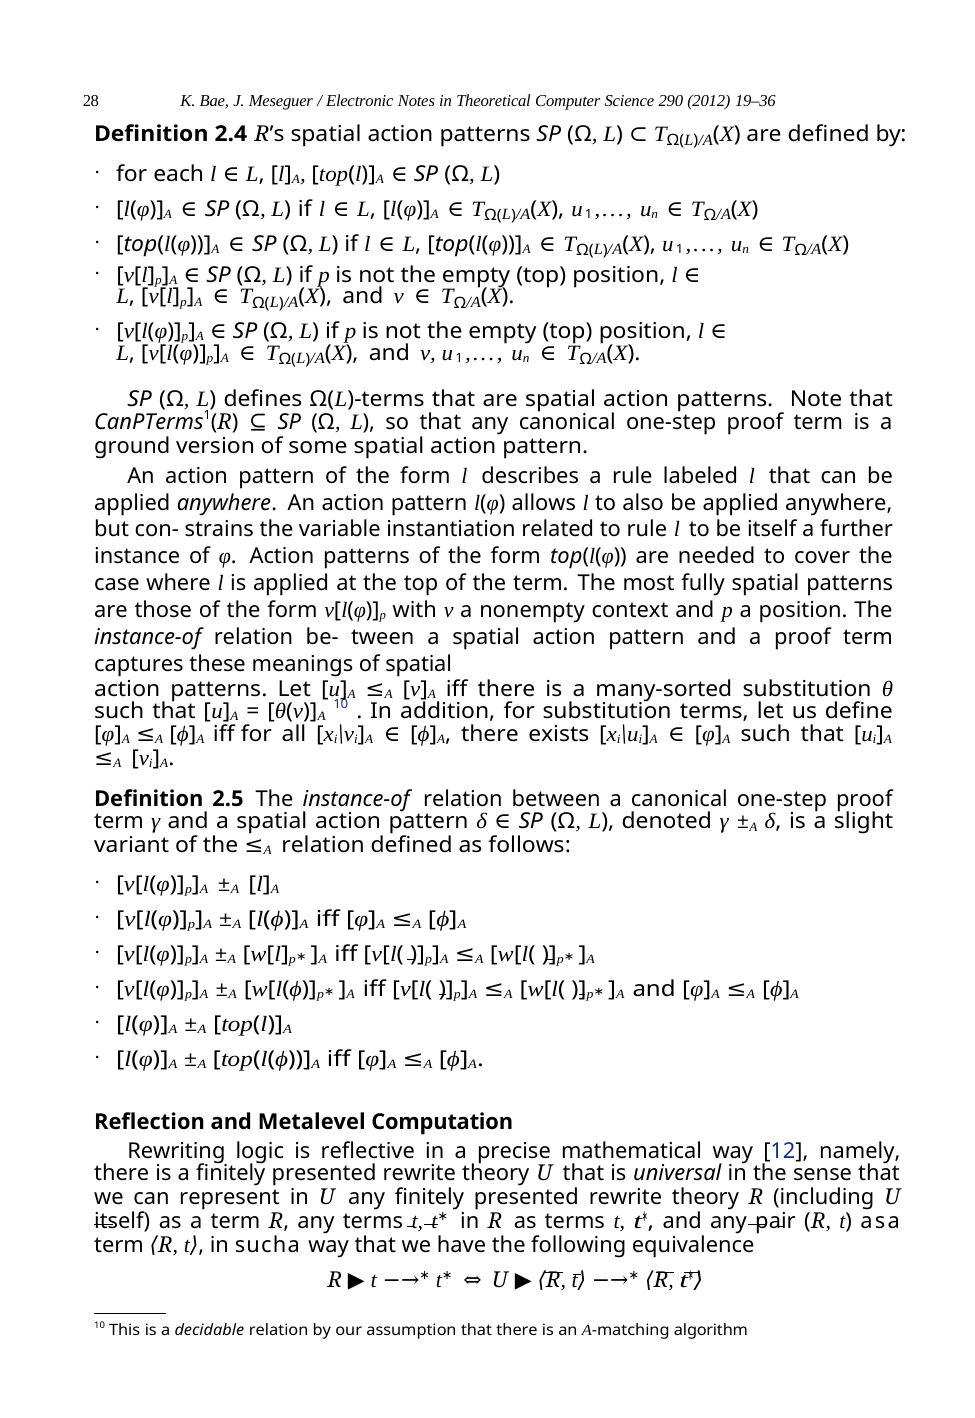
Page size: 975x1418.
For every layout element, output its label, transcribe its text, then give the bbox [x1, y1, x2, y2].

subtitle Reflection and Metalevel Computation [94, 1105, 912, 1135]
list [v[l(φ)]p]A ±A [l]A [95, 863, 912, 899]
text Rewriting logic is reflective in a precise mathematical way [12], namely, there is a finitely presented rewrite theory U that is universal in the sense that we can represent in U any finitely presented rewrite theory R (including U itself) as a term R, any terms t, t∗ in R as terms t, t∗, and any pair (R, t) asa term ⟨R, t⟩, in sucha way that we have the following equivalence [94, 1139, 900, 1259]
list [l(φ)]A ∈ SP (Ω, L) if l ∈ L, [l(φ)]A ∈ TΩ(L)/A(X), u1,..., un ∈ TΩ/A(X) [95, 188, 912, 223]
text R ▶ t −→∗ t∗ ⇔ U ▶ ⟨R, t⟩ −→∗ ⟨R, t∗⟩ [125, 1264, 905, 1294]
text Definition 2.5 The instance-of relation between a canonical one-step proof term γ and a spatial action pattern δ ∈ SP (Ω, L), denoted γ ±A δ, is a slight variant of the ≤A relation defined as follows: [94, 788, 893, 859]
list for each l ∈ L, [l]A, [top(l)]A ∈ SP (Ω, L) [95, 153, 912, 188]
text action patterns. Let [u]A ≤A [v]A iff there is a many-sorted substitution θ such that [u]A = [θ(v)]A 10 . In addition, for substitution terms, let us define [φ]A ≤A [ϕ]A iff for all [xi\vi]A ∈ [ϕ]A, there exists [xi\ui]A ∈ [φ]A such that [ui]A ≤A [vi]A. [94, 678, 893, 771]
text An action pattern of the form l describes a rule labeled l that can be applied anywhere. An action pattern l(φ) allows l to also be applied anywhere, but con- strains the variable instantiation related to rule l to be itself a further instance of φ. Action patterns of the form top(l(φ)) are needed to cover the case where l is applied at the top of the term. The most fully spatial patterns are those of the form v[l(φ)]p with v a nonempty context and p a position. The instance-of relation be- tween a spatial action pattern and a proof term captures these meanings of spatial [94, 463, 893, 677]
list [v[l(φ)]p]A ±A [w[l(ϕ)]p∗ ]A iff [v[l( )]p]A ≤A [w[l( )]p∗ ]A and [φ]A ≤A [ϕ]A [95, 969, 912, 1004]
list [v[l(φ)]p]A ±A [l(ϕ)]A iff [φ]A ≤A [ϕ]A [95, 899, 912, 934]
text Definition 2.4 R’s spatial action patterns SP (Ω, L) ⊂ TΩ(L)/A(X) are defined by: [94, 118, 912, 150]
list [v[l]p]A ∈ SP (Ω, L) if p is not the empty (top) position, l ∈ L, [v[l]p]A ∈ TΩ(L)/A(X), and v ∈ TΩ/A(X). [95, 264, 713, 313]
text SP (Ω, L) defines Ω(L)-terms that are spatial action patterns. Note that CanPTerms1(R) ⊆ SP (Ω, L), so that any canonical one-step proof term is a ground version of some spatial action pattern. [94, 387, 893, 460]
list [v[l(φ)]p]A ∈ SP (Ω, L) if p is not the empty (top) position, l ∈ L, [v[l(φ)]p]A ∈ TΩ(L)/A(X), and v, u1,..., un ∈ TΩ/A(X). [95, 320, 743, 369]
list [v[l(φ)]p]A ±A [w[l]p∗ ]A iff [v[l( )]p]A ≤A [w[l( )]p∗ ]A [95, 934, 912, 969]
list [top(l(φ))]A ∈ SP (Ω, L) if l ∈ L, [top(l(φ))]A ∈ TΩ(L)/A(X), u1,..., un ∈ TΩ/A(X) [95, 223, 912, 258]
list [l(φ)]A ±A [top(l(ϕ))]A iff [φ]A ≤A [ϕ]A. [95, 1039, 912, 1074]
text 10 This is a decidable relation by our assumption that there is an A-matching algorithm [94, 1313, 912, 1340]
list [l(φ)]A ±A [top(l)]A [95, 1004, 912, 1039]
